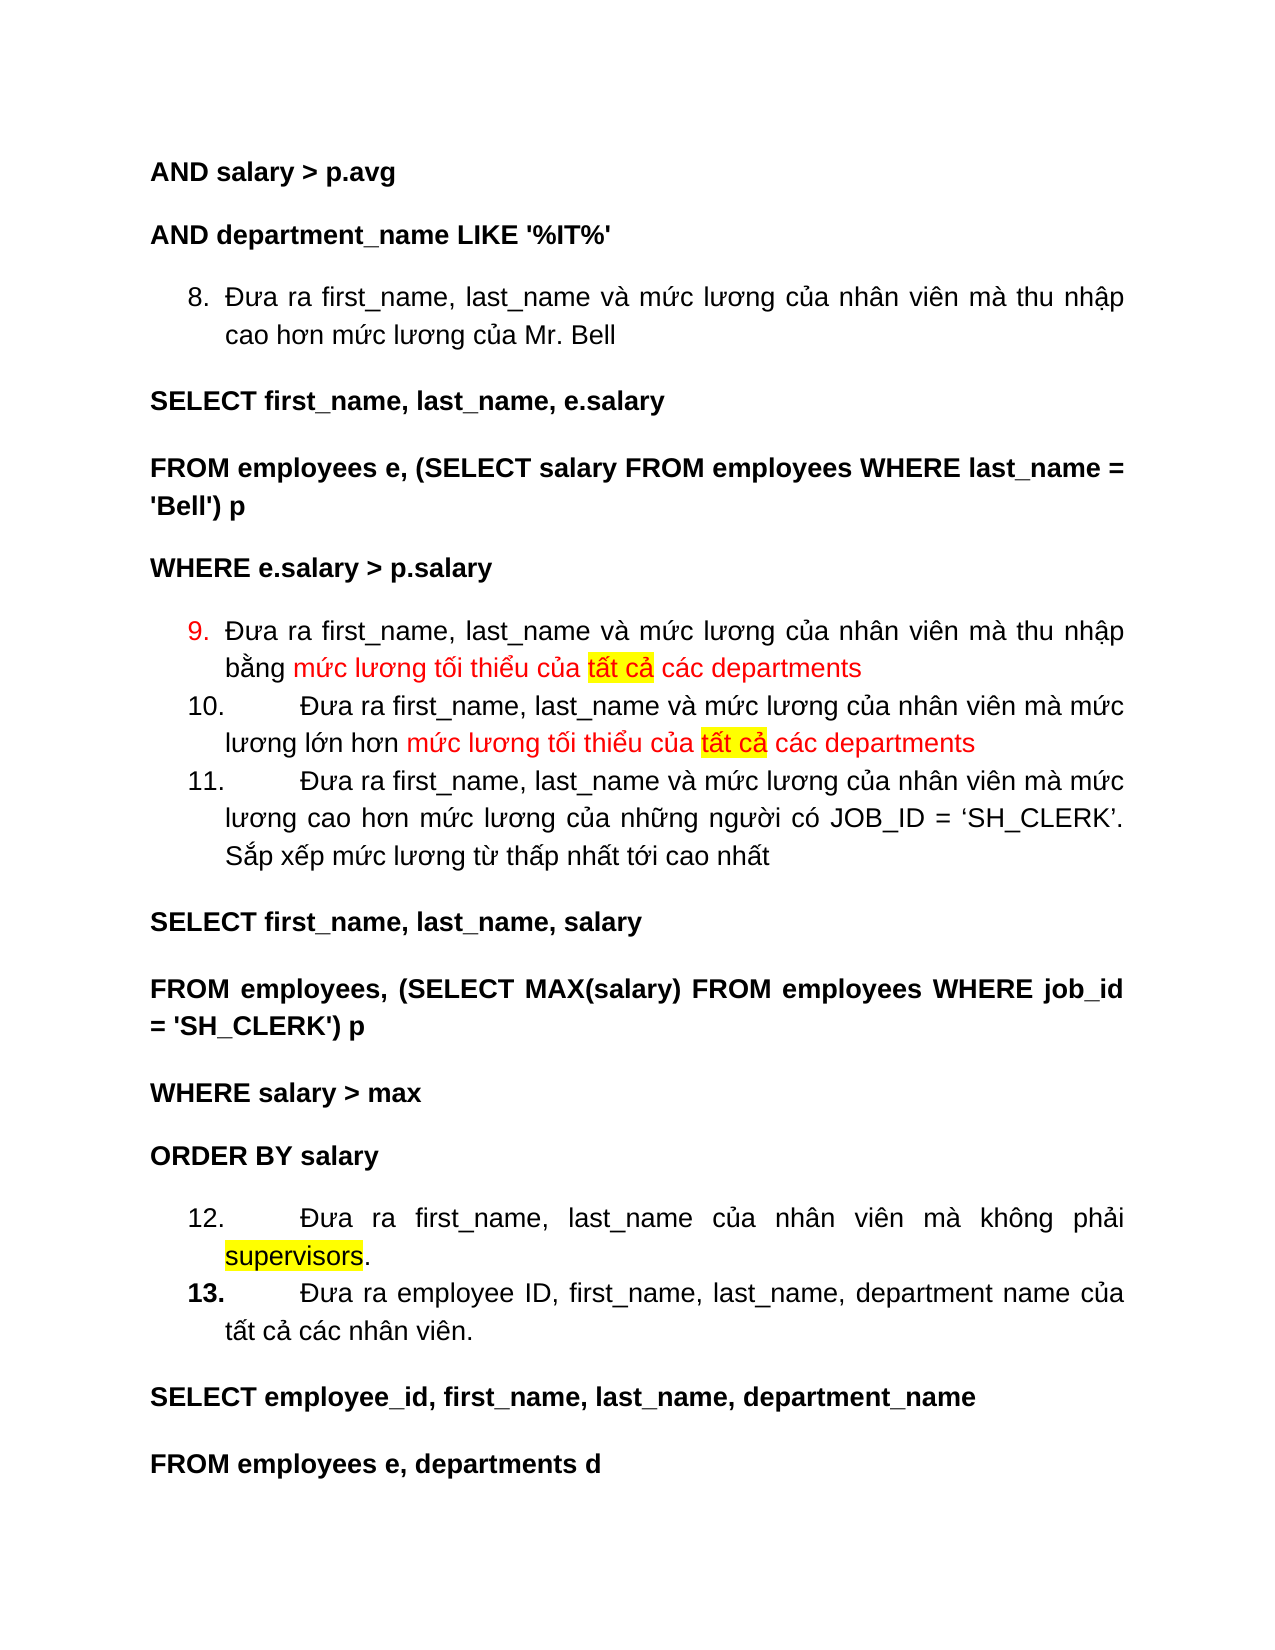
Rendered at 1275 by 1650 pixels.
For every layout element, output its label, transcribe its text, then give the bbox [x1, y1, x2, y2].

list Đưa ra first_name, last_name và mức lương của nhân viên mà thu nhập bằng mức lương tối thiểu của tất cả các departments [187, 608, 1125, 683]
text SELECT first_name, last_name, salary [150, 900, 1125, 937]
text WHERE salary > max [150, 1071, 1125, 1108]
text WHERE e.salary > p.salary [150, 546, 1125, 583]
text FROM employees, (SELECT MAX(salary) FROM employees WHERE job_id = 'SH_CLERK') p [150, 967, 1125, 1042]
text AND department_name LIKE '%IT%' [150, 212, 1125, 250]
list Đưa ra first_name, last_name và mức lương của nhân viên mà mức lương lớn hơn mức lương tối thiểu của tất cả các departments [187, 683, 1125, 758]
text AND salary > p.avg [150, 150, 1125, 187]
list Đưa ra first_name, last_name và mức lương của nhân viên mà mức lương cao hơn mức lương của những người có JOB_ID = ‘SH_CLERK’. Sắp xếp mức lương từ thấp nhất tới cao nhất [187, 758, 1125, 871]
list Đưa ra employee ID, first_name, last_name, department name của tất cả các nhân viên. [187, 1271, 1125, 1346]
text FROM employees e, (SELECT salary FROM employees WHERE last_name = 'Bell') p [150, 446, 1125, 521]
text SELECT first_name, last_name, e.salary [150, 379, 1125, 417]
list Đưa ra first_name, last_name của nhân viên mà không phải supervisors. [187, 1196, 1125, 1271]
text SELECT employee_id, first_name, last_name, department_name [150, 1375, 1125, 1412]
text ORDER BY salary [150, 1133, 1125, 1171]
text FROM employees e, departments d [150, 1442, 1125, 1479]
list Đưa ra first_name, last_name và mức lương của nhân viên mà thu nhập cao hơn mức lương của Mr. Bell [187, 275, 1125, 350]
